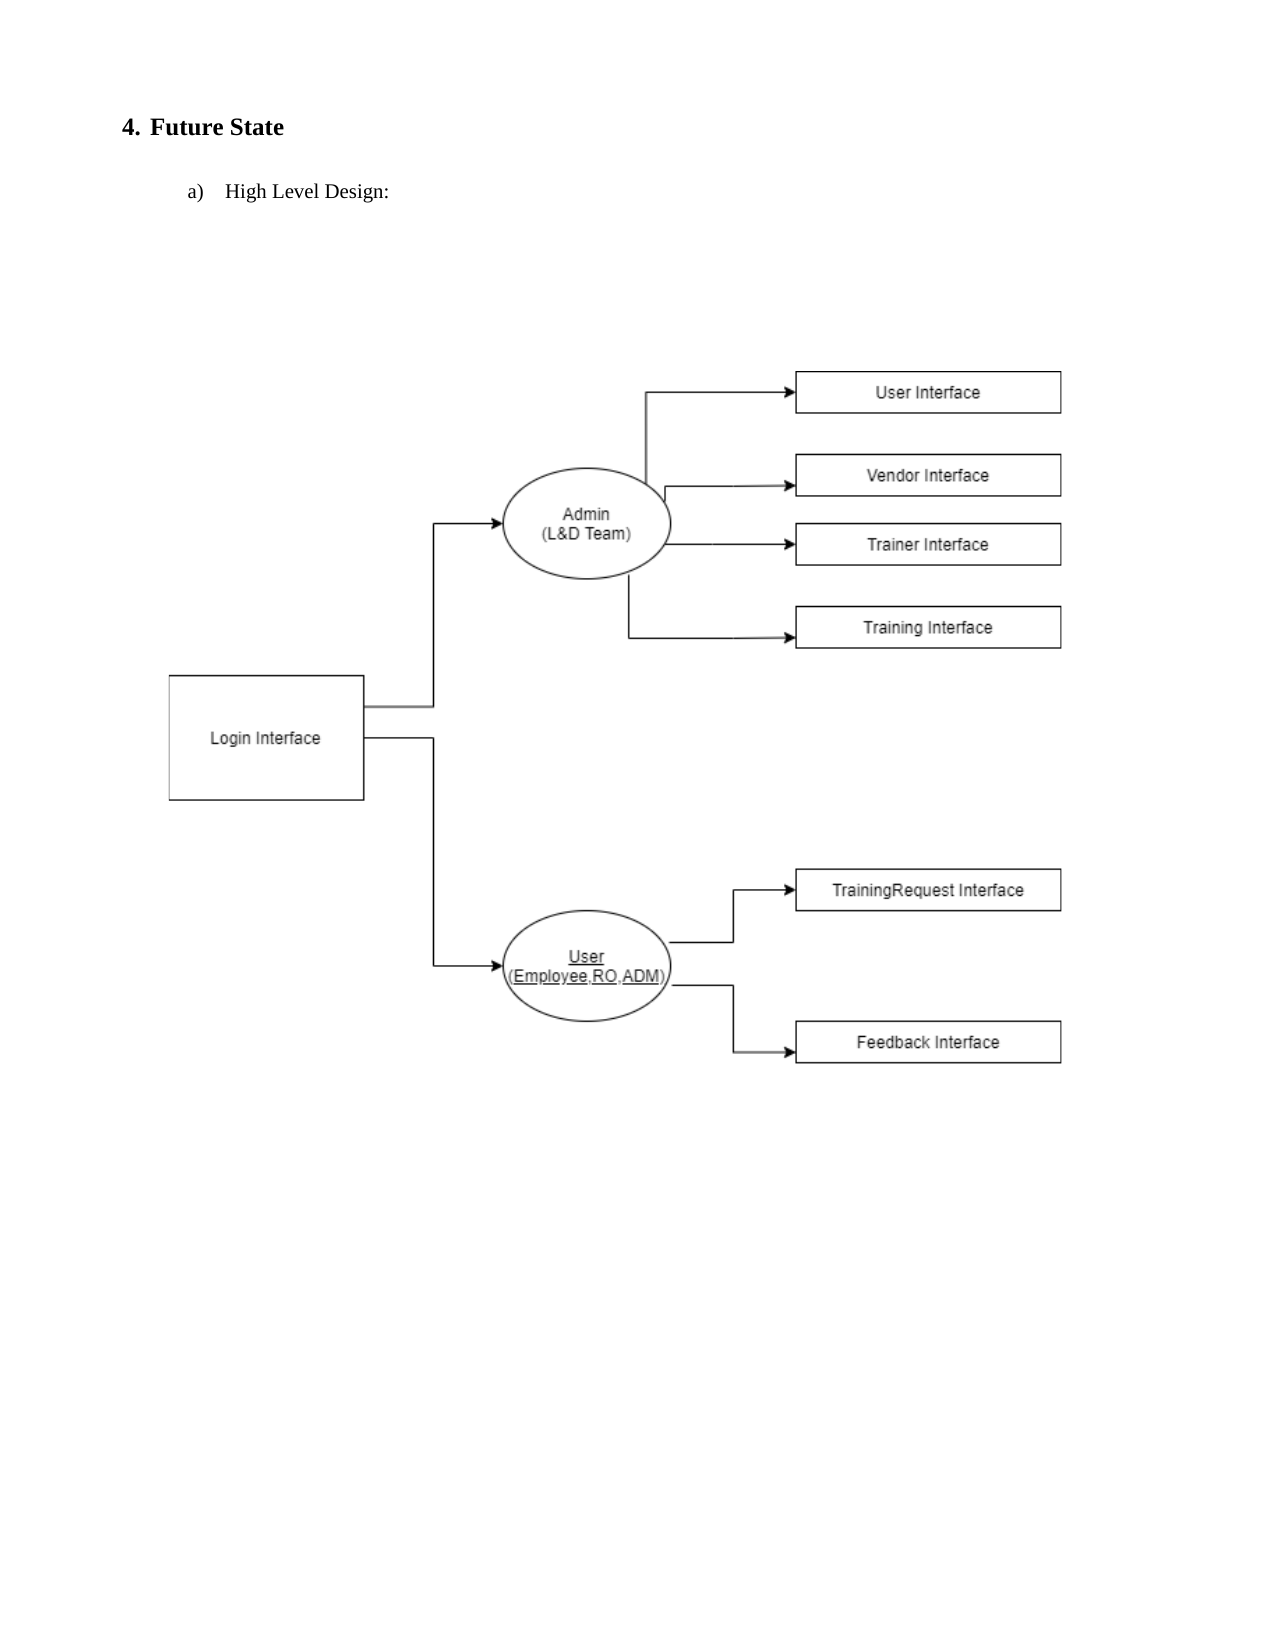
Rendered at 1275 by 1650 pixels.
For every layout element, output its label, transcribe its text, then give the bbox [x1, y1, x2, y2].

list High Level Design: [187, 178, 1172, 203]
list Future State [122, 112, 1172, 141]
picture [168, 371, 1062, 1065]
